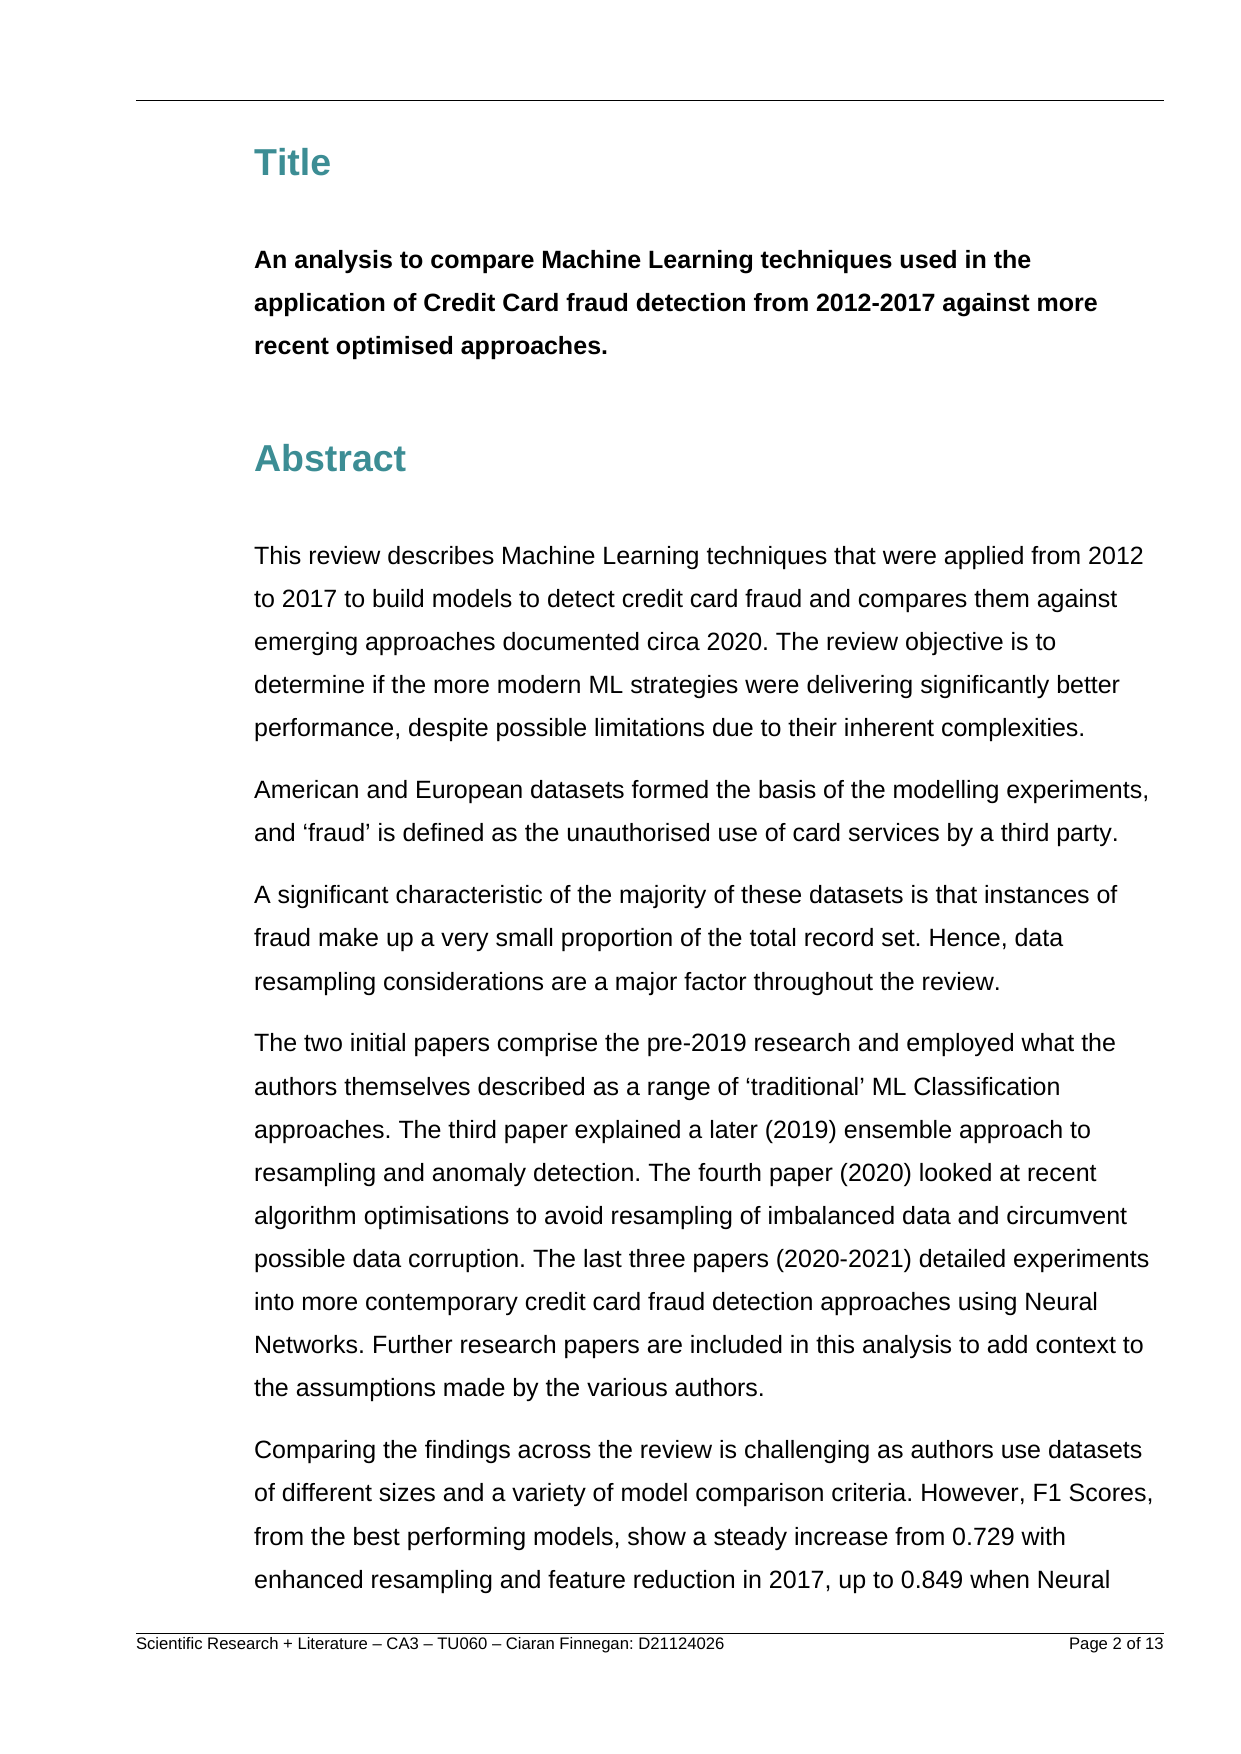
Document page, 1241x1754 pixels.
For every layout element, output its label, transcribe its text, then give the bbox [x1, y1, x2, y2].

text Title [254, 140, 1163, 183]
text Abstract [254, 436, 1163, 479]
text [254, 1435, 1163, 1593]
text An analysis to compare Machine Learning techniques used in the application of Credit Card fraud detection from 2012-2017 against more recent optimised approaches. [254, 245, 1163, 360]
text A significant characteristic of the majority of these datasets is that instances of fraud make up a very small proportion of the total record set. Hence, data resampling considerations are a major factor throughout the review. [254, 880, 1163, 995]
text The two initial papers comprise the pre-2019 research and employed what the authors themselves described as a range of ‘traditional’ ML Classification approaches. The third paper explained a later (2019) ensemble approach to resampling and anomaly detection. The fourth paper (2020) looked at recent algorithm optimisations to avoid resampling of imbalanced data and circumvent possible data corruption. The last three papers (2020-2021) detailed experiments into more contemporary credit card fraud detection approaches using Neural Networks. Further research papers are included in this analysis to add context to the assumptions made by the various authors. [254, 1028, 1163, 1402]
text This review describes Machine Learning techniques that were applied from 2012 to 2017 to build models to detect credit card fraud and compares them against emerging approaches documented circa 2020. The review objective is to determine if the more modern ML strategies were delivering significantly better performance, despite possible limitations due to their inherent complexities. [254, 541, 1163, 742]
text American and European datasets formed the basis of the modelling experiments, and ‘fraud’ is defined as the unauthorised use of card services by a third party. [254, 775, 1163, 847]
